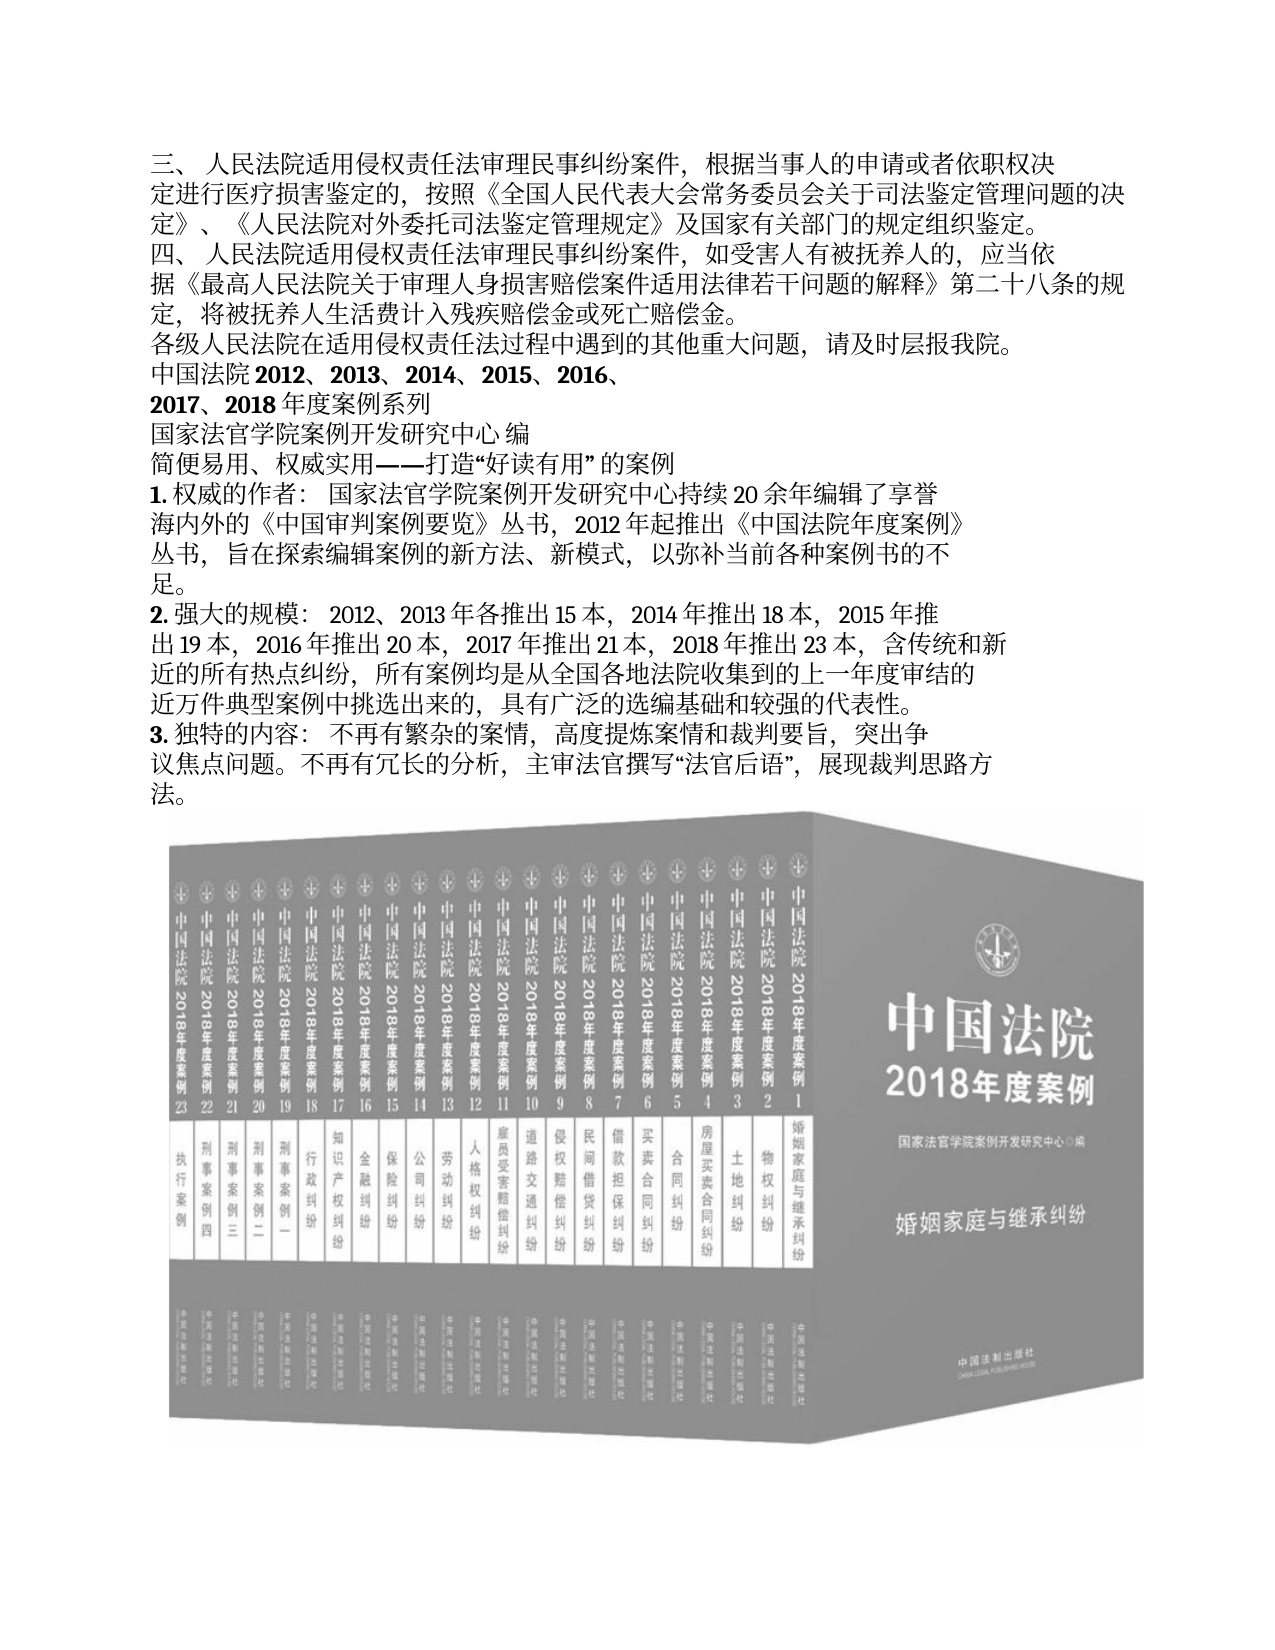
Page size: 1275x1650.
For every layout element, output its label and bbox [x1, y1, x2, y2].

picture [168, 810, 1144, 1446]
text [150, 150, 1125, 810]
